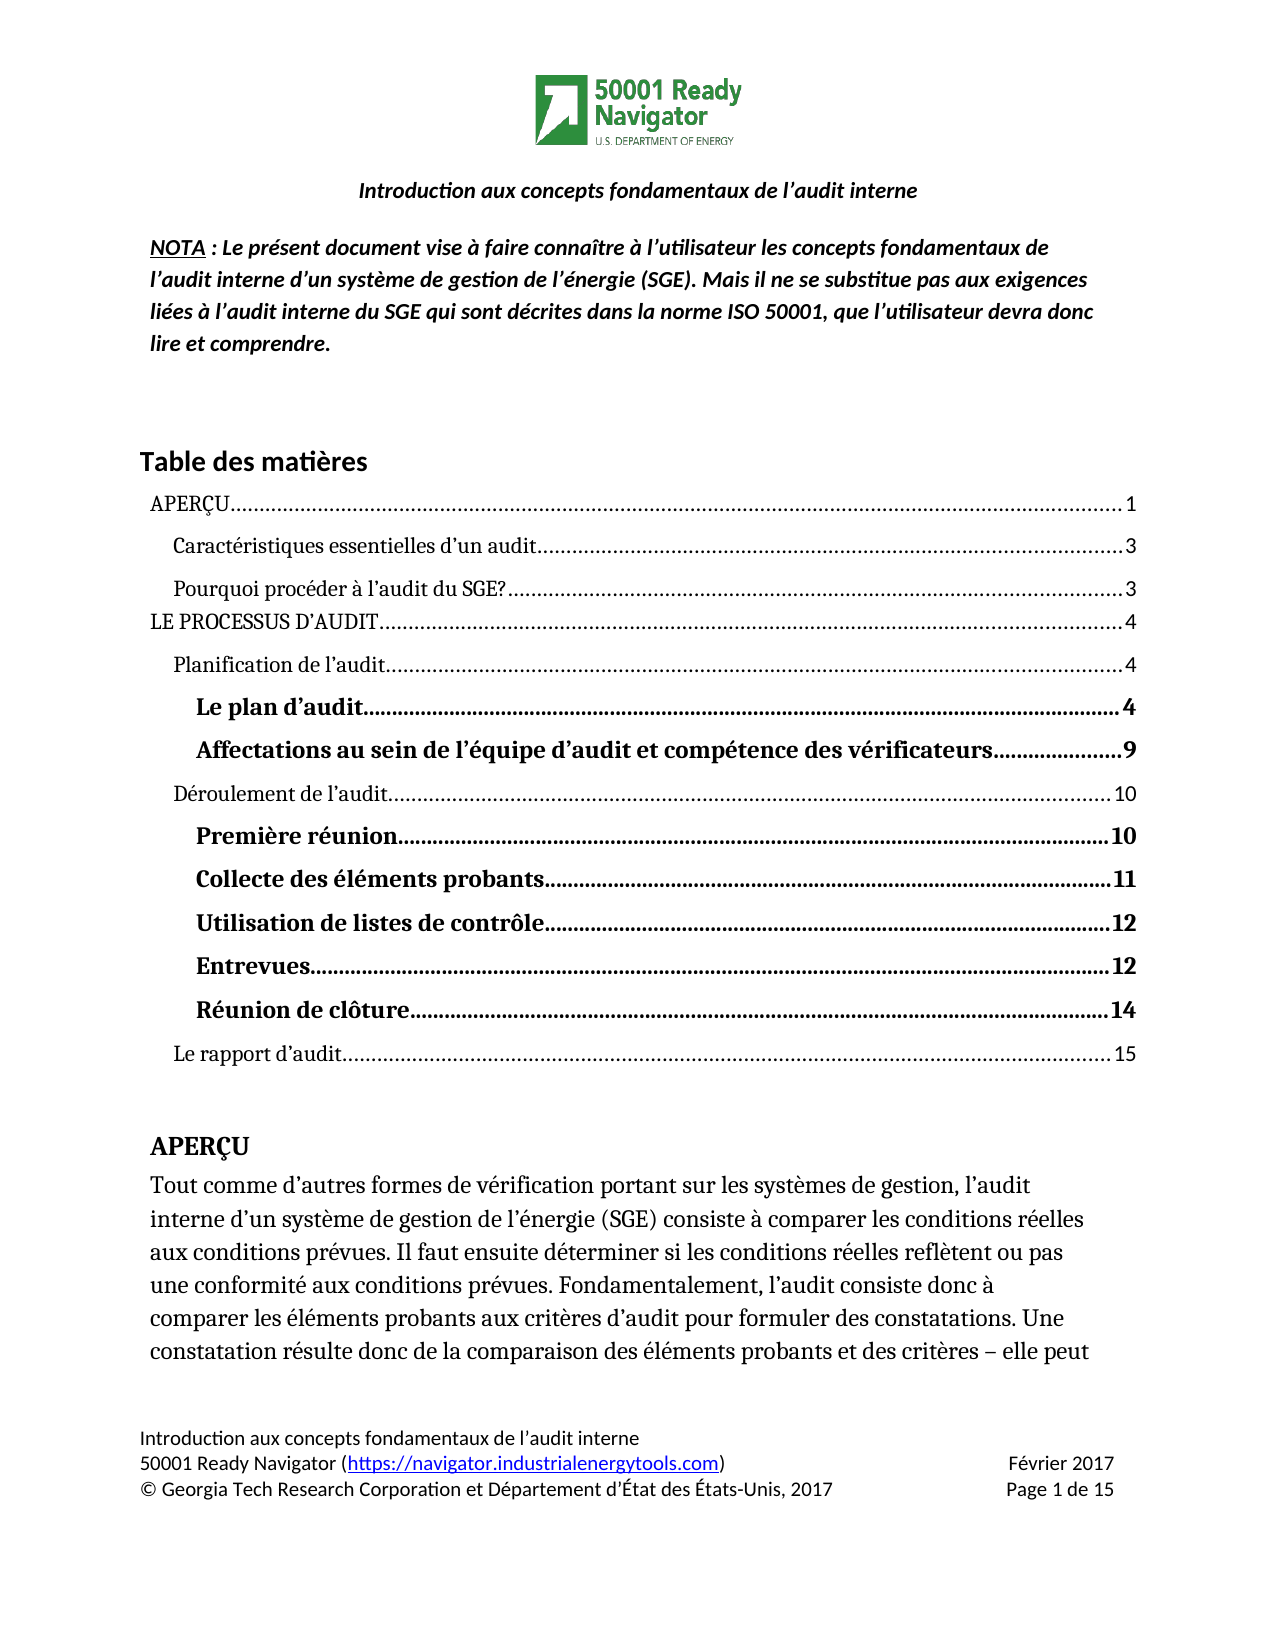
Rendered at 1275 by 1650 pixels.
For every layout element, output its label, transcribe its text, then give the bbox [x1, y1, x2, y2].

text Introduction aux concepts fondamentaux de l’audit interne [293, 176, 984, 204]
picture [535, 75, 742, 145]
text NOTA : Le présent document vise à faire connaître à l’utilisateur les concepts fondamentaux de l’audit interne d’un système de gestion de l’énergie (SGE). Mais il ne se substitue pas aux exigences liées à l’audit interne du SGE qui sont décrites dans la norme ISO 50001, que l’utilisateur devra donc lire et comprendre. [150, 233, 1111, 357]
subtitle APERÇU [150, 1131, 1137, 1162]
